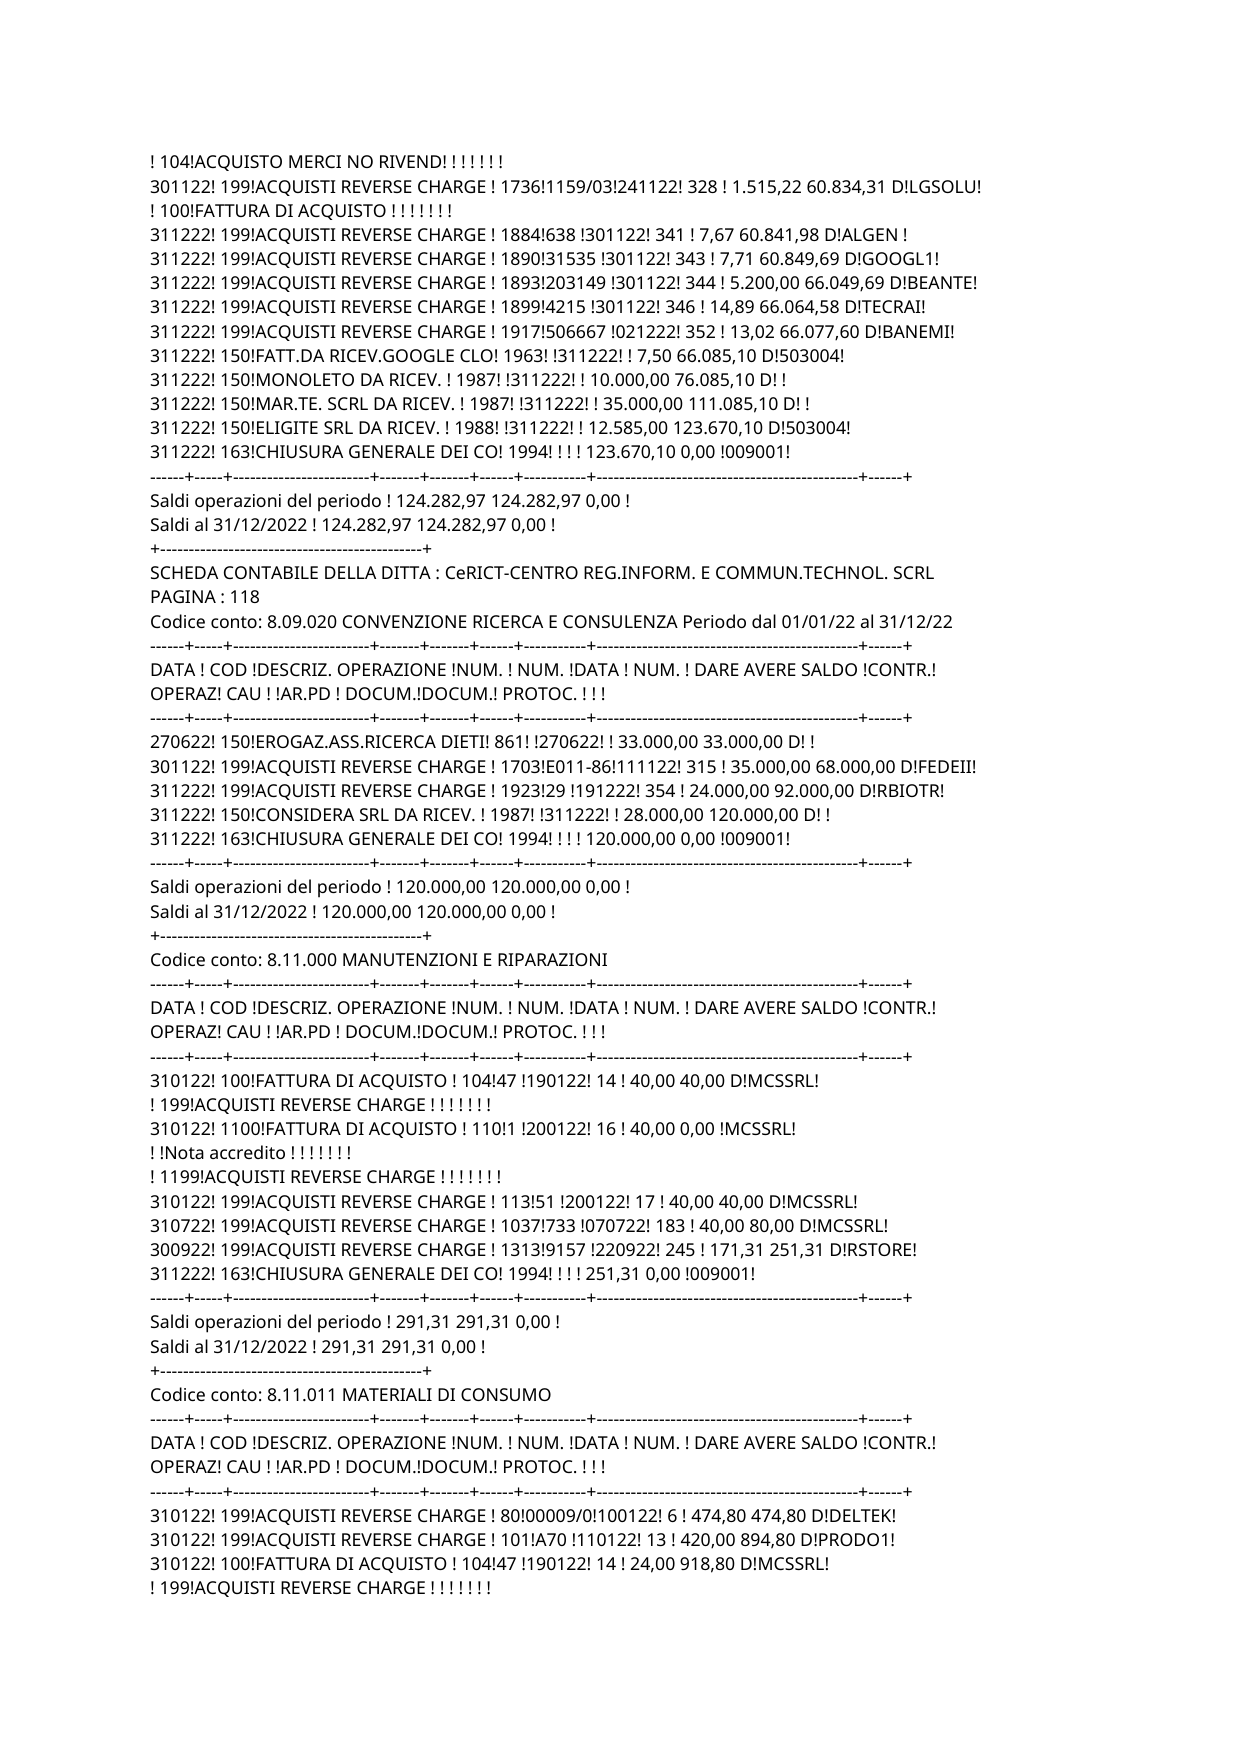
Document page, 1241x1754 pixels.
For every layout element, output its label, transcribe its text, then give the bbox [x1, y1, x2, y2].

text 301122! 199!ACQUISTI REVERSE CHARGE ! 1736!1159/03!241122! 328 ! 1.515,22 60.834,31 D!LGSOLU! [150, 174, 1090, 198]
text ! 100!FATTURA DI ACQUISTO ! ! ! ! ! ! ! [150, 198, 1090, 222]
text ------+-----+------------------------+-------+-------+------+-----------+----------------------------------------------+------+ [150, 633, 1090, 657]
text ------+-----+------------------------+-------+-------+------+-----------+----------------------------------------------+------+ [150, 706, 1090, 730]
text 301122! 199!ACQUISTI REVERSE CHARGE ! 1703!E011-86!111122! 315 ! 35.000,00 68.000,00 D!FEDEII! [150, 754, 1090, 778]
text ------+-----+------------------------+-------+-------+------+-----------+----------------------------------------------+------+ [150, 1407, 1090, 1431]
text 310122! 199!ACQUISTI REVERSE CHARGE ! 113!51 !200122! 17 ! 40,00 40,00 D!MCSSRL! [150, 1189, 1090, 1213]
text 310122! 199!ACQUISTI REVERSE CHARGE ! 101!A70 !110122! 13 ! 420,00 894,80 D!PRODO1! [150, 1527, 1090, 1552]
text 311222! 163!CHIUSURA GENERALE DEI CO! 1994! ! ! ! 251,31 0,00 !009001! [150, 1262, 1090, 1286]
text DATA ! COD !DESCRIZ. OPERAZIONE !NUM. ! NUM. !DATA ! NUM. ! DARE AVERE SALDO !CONTR.! [150, 657, 1090, 682]
text 310122! 1100!FATTURA DI ACQUISTO ! 110!1 !200122! 16 ! 40,00 0,00 !MCSSRL! [150, 1117, 1090, 1141]
text Saldi al 31/12/2022 ! 124.282,97 124.282,97 0,00 ! [150, 512, 1090, 537]
text Codice conto: 8.09.020 CONVENZIONE RICERCA E CONSULENZA Periodo dal 01/01/22 al 31/12/22 [150, 609, 1090, 633]
text PAGINA : 118 [150, 585, 1090, 609]
text ------+-----+------------------------+-------+-------+------+-----------+----------------------------------------------+------+ [150, 851, 1090, 875]
text Codice conto: 8.11.000 MANUTENZIONI E RIPARAZIONI [150, 947, 1090, 972]
text OPERAZ! CAU ! !AR.PD ! DOCUM.!DOCUM.! PROTOC. ! ! ! [150, 1020, 1090, 1044]
text +----------------------------------------------+ [150, 923, 1090, 947]
text Codice conto: 8.11.011 MATERIALI DI CONSUMO [150, 1382, 1090, 1407]
text 311222! 150!FATT.DA RICEV.GOOGLE CLO! 1963! !311222! ! 7,50 66.085,10 D!503004! [150, 343, 1090, 367]
text 311222! 150!MONOLETO DA RICEV. ! 1987! !311222! ! 10.000,00 76.085,10 D! ! [150, 367, 1090, 392]
text OPERAZ! CAU ! !AR.PD ! DOCUM.!DOCUM.! PROTOC. ! ! ! [150, 1455, 1090, 1479]
text ------+-----+------------------------+-------+-------+------+-----------+----------------------------------------------+------+ [150, 1286, 1090, 1310]
text 311222! 150!MAR.TE. SCRL DA RICEV. ! 1987! !311222! ! 35.000,00 111.085,10 D! ! [150, 392, 1090, 416]
text ------+-----+------------------------+-------+-------+------+-----------+----------------------------------------------+------+ [150, 972, 1090, 996]
text 311222! 199!ACQUISTI REVERSE CHARGE ! 1917!506667 !021222! 352 ! 13,02 66.077,60 D!BANEMI! [150, 319, 1090, 343]
text DATA ! COD !DESCRIZ. OPERAZIONE !NUM. ! NUM. !DATA ! NUM. ! DARE AVERE SALDO !CONTR.! [150, 996, 1090, 1020]
text 311222! 199!ACQUISTI REVERSE CHARGE ! 1884!638 !301122! 341 ! 7,67 60.841,98 D!ALGEN ! [150, 222, 1090, 247]
text DATA ! COD !DESCRIZ. OPERAZIONE !NUM. ! NUM. !DATA ! NUM. ! DARE AVERE SALDO !CONTR.! [150, 1431, 1090, 1455]
text ! !Nota accredito ! ! ! ! ! ! ! [150, 1141, 1090, 1165]
text 300922! 199!ACQUISTI REVERSE CHARGE ! 1313!9157 !220922! 245 ! 171,31 251,31 D!RSTORE! [150, 1237, 1090, 1262]
text 310122! 100!FATTURA DI ACQUISTO ! 104!47 !190122! 14 ! 40,00 40,00 D!MCSSRL! [150, 1068, 1090, 1092]
text +----------------------------------------------+ [150, 537, 1090, 561]
text 310122! 100!FATTURA DI ACQUISTO ! 104!47 !190122! 14 ! 24,00 918,80 D!MCSSRL! [150, 1552, 1090, 1576]
text ! 104!ACQUISTO MERCI NO RIVEND! ! ! ! ! ! ! [150, 150, 1090, 174]
text SCHEDA CONTABILE DELLA DITTA : CeRICT-CENTRO REG.INFORM. E COMMUN.TECHNOL. SCRL [150, 561, 1090, 585]
text 311222! 199!ACQUISTI REVERSE CHARGE ! 1893!203149 !301122! 344 ! 5.200,00 66.049,69 D!BEANTE! [150, 271, 1090, 295]
text Saldi al 31/12/2022 ! 120.000,00 120.000,00 0,00 ! [150, 899, 1090, 923]
text 310722! 199!ACQUISTI REVERSE CHARGE ! 1037!733 !070722! 183 ! 40,00 80,00 D!MCSSRL! [150, 1213, 1090, 1237]
text 311222! 163!CHIUSURA GENERALE DEI CO! 1994! ! ! ! 123.670,10 0,00 !009001! [150, 440, 1090, 464]
text 310122! 199!ACQUISTI REVERSE CHARGE ! 80!00009/0!100122! 6 ! 474,80 474,80 D!DELTEK! [150, 1503, 1090, 1527]
text Saldi operazioni del periodo ! 124.282,97 124.282,97 0,00 ! [150, 488, 1090, 512]
text 311222! 163!CHIUSURA GENERALE DEI CO! 1994! ! ! ! 120.000,00 0,00 !009001! [150, 827, 1090, 851]
text ! 199!ACQUISTI REVERSE CHARGE ! ! ! ! ! ! ! [150, 1092, 1090, 1117]
text ! 1199!ACQUISTI REVERSE CHARGE ! ! ! ! ! ! ! [150, 1165, 1090, 1189]
text ! 199!ACQUISTI REVERSE CHARGE ! ! ! ! ! ! ! [150, 1576, 1090, 1600]
text Saldi al 31/12/2022 ! 291,31 291,31 0,00 ! [150, 1334, 1090, 1358]
text 311222! 150!CONSIDERA SRL DA RICEV. ! 1987! !311222! ! 28.000,00 120.000,00 D! ! [150, 802, 1090, 827]
text ------+-----+------------------------+-------+-------+------+-----------+----------------------------------------------+------+ [150, 464, 1090, 488]
text +----------------------------------------------+ [150, 1358, 1090, 1382]
text OPERAZ! CAU ! !AR.PD ! DOCUM.!DOCUM.! PROTOC. ! ! ! [150, 682, 1090, 706]
text Saldi operazioni del periodo ! 291,31 291,31 0,00 ! [150, 1310, 1090, 1334]
text ------+-----+------------------------+-------+-------+------+-----------+----------------------------------------------+------+ [150, 1044, 1090, 1068]
text 270622! 150!EROGAZ.ASS.RICERCA DIETI! 861! !270622! ! 33.000,00 33.000,00 D! ! [150, 730, 1090, 754]
text 311222! 150!ELIGITE SRL DA RICEV. ! 1988! !311222! ! 12.585,00 123.670,10 D!503004! [150, 416, 1090, 440]
text 311222! 199!ACQUISTI REVERSE CHARGE ! 1923!29 !191222! 354 ! 24.000,00 92.000,00 D!RBIOTR! [150, 778, 1090, 802]
text Saldi operazioni del periodo ! 120.000,00 120.000,00 0,00 ! [150, 875, 1090, 899]
text ------+-----+------------------------+-------+-------+------+-----------+----------------------------------------------+------+ [150, 1479, 1090, 1503]
text 311222! 199!ACQUISTI REVERSE CHARGE ! 1890!31535 !301122! 343 ! 7,71 60.849,69 D!GOOGL1! [150, 247, 1090, 271]
text 311222! 199!ACQUISTI REVERSE CHARGE ! 1899!4215 !301122! 346 ! 14,89 66.064,58 D!TECRAI! [150, 295, 1090, 319]
